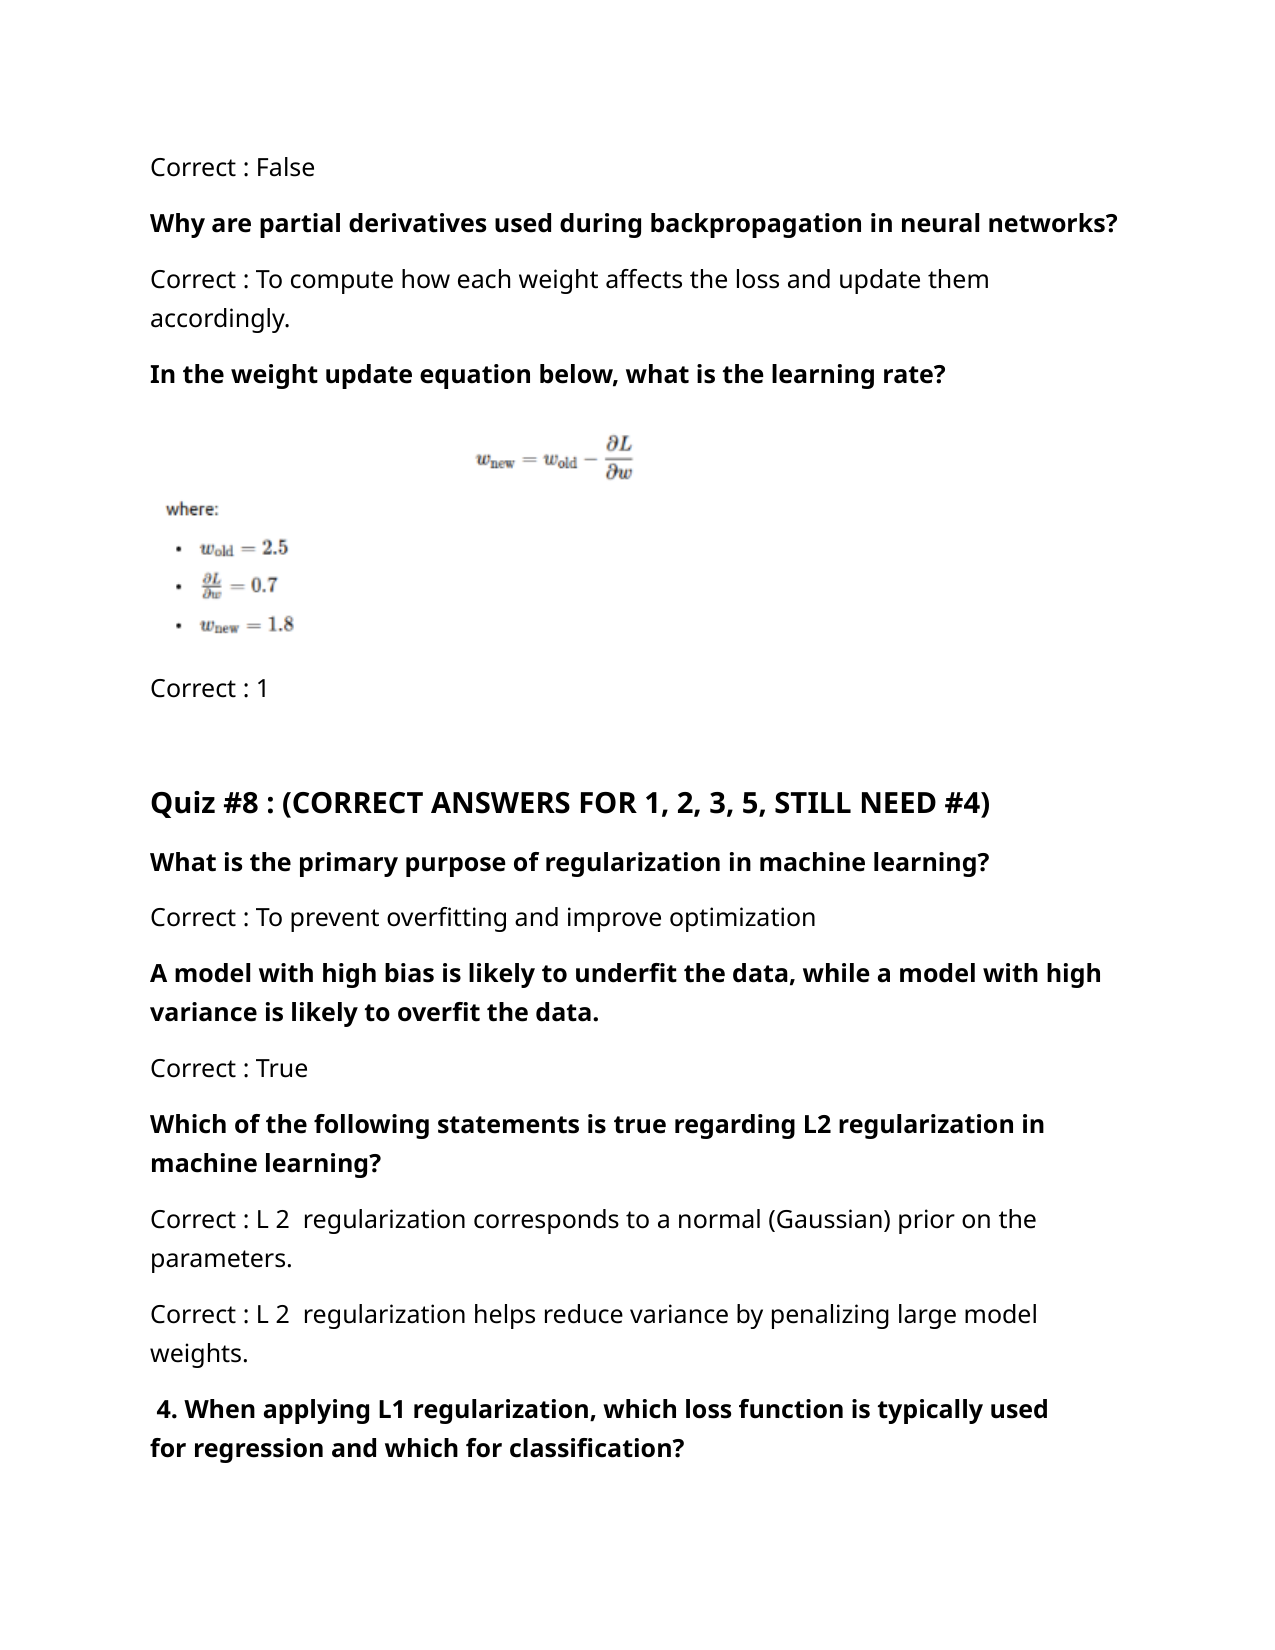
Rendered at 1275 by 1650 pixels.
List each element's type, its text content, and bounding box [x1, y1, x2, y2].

text Correct : False [150, 150, 1125, 184]
text What is the primary purpose of regularization in machine learning? [150, 844, 1125, 878]
text Correct : 1 [150, 670, 1125, 704]
picture [150, 412, 707, 649]
text Correct : L 2 ​ regularization helps reduce variance by penalizing large model weights. [150, 1297, 1125, 1370]
text Correct : L 2 ​ regularization corresponds to a normal (Gaussian) prior on the parameters. [150, 1202, 1125, 1275]
text Quiz #8 : (CORRECT ANSWERS FOR 1, 2, 3, 5, STILL NEED #4) [150, 782, 1125, 822]
text Which of the following statements is true regarding L2 regularization in machine learning? [150, 1107, 1125, 1180]
text Why are partial derivatives used during backpropagation in neural networks? [150, 206, 1125, 240]
text Correct : True [150, 1051, 1125, 1085]
text A model with high bias is likely to underfit the data, while a model with high variance is likely to overfit the data. [150, 956, 1125, 1029]
text 4. When applying L1 regularization, which loss function is typically used for regression and which for classification? [150, 1392, 1125, 1465]
text In the weight update equation below, what is the learning rate? [150, 357, 1125, 391]
text Correct : To compute how each weight affects the loss and update them accordingly. [150, 262, 1125, 335]
text Correct : To prevent overfitting and improve optimization [150, 900, 1125, 934]
